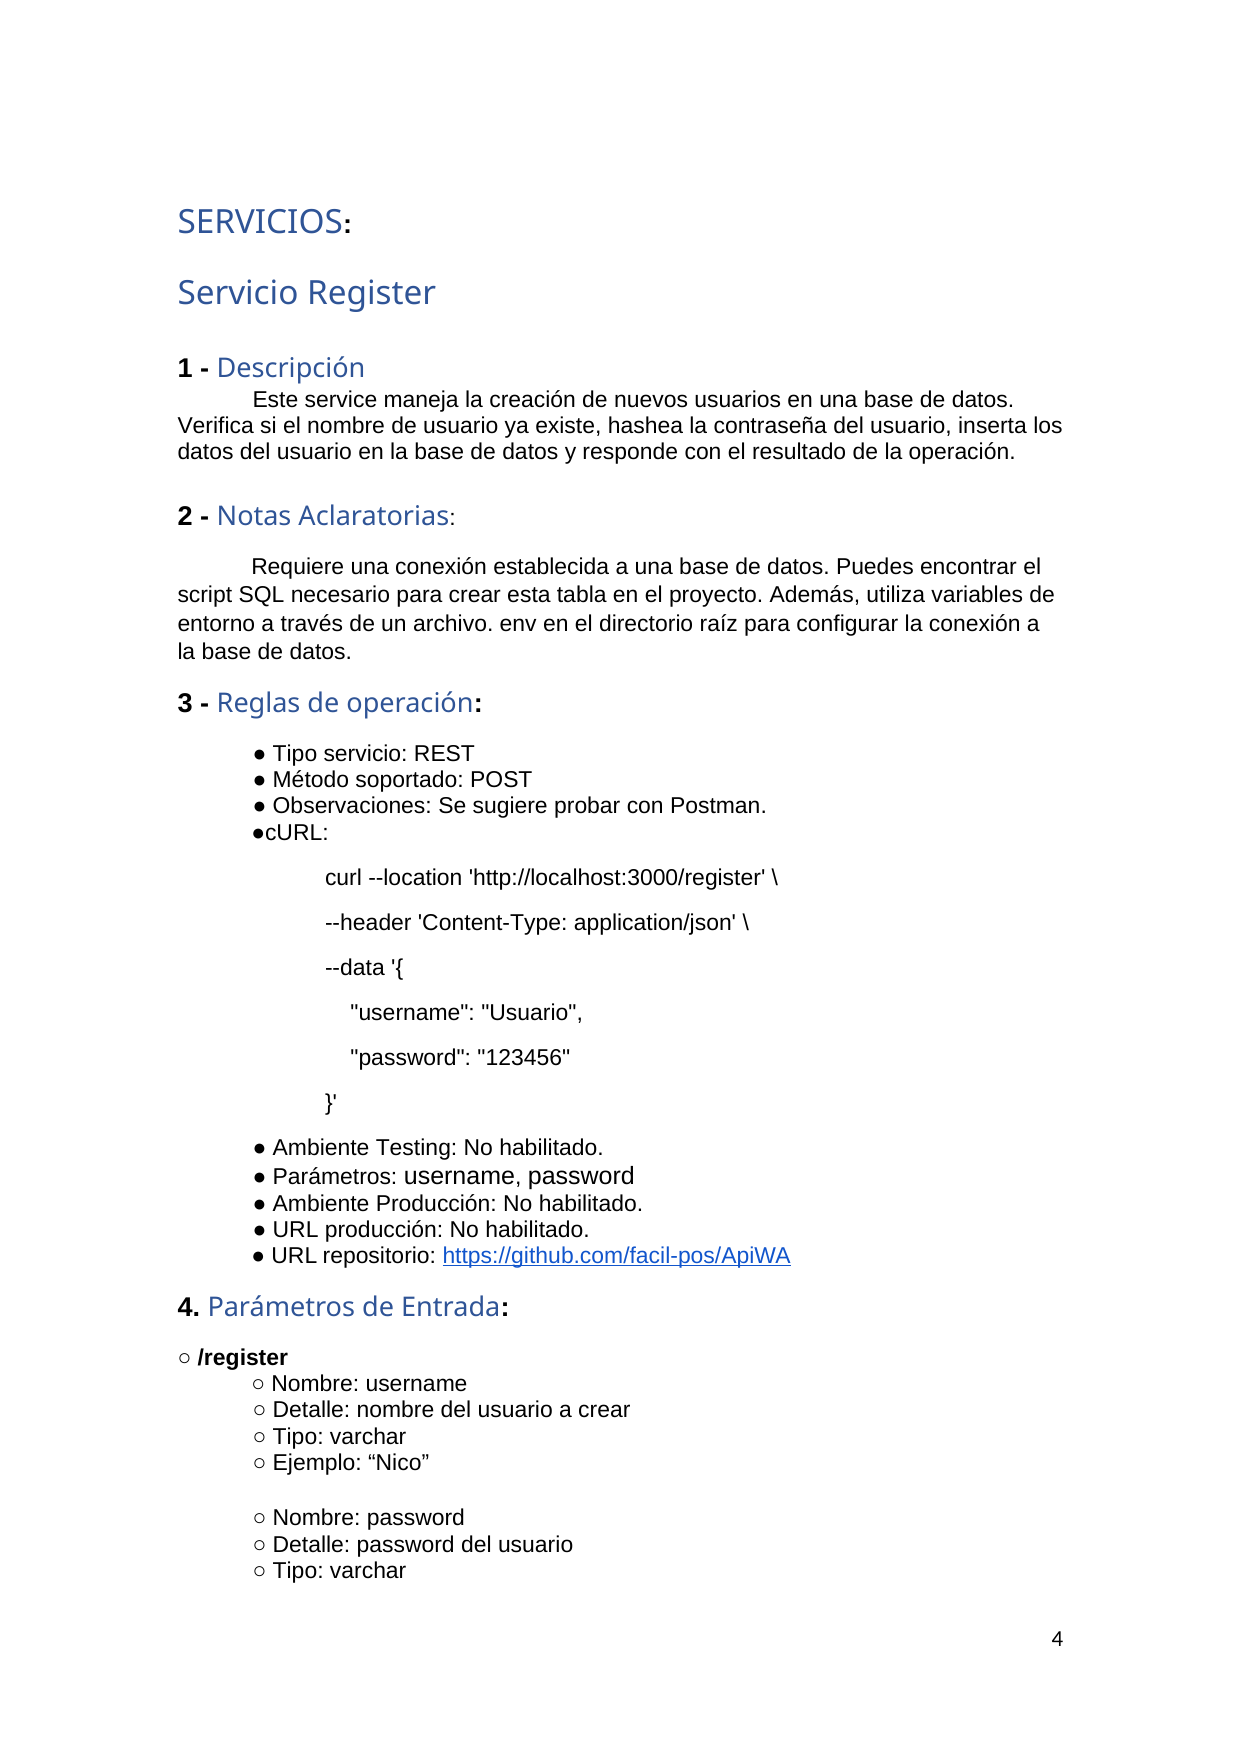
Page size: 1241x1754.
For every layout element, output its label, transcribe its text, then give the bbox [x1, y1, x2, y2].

text ○ Detalle: password del usuario [252, 1531, 1063, 1557]
text --header 'Content-Type: application/json' \ [325, 909, 1063, 935]
text ○ Tipo: varchar [252, 1557, 1063, 1583]
text "username": "Usuario", [325, 999, 1063, 1025]
text }' [325, 1089, 1063, 1116]
text ○ Ejemplo: “Nico” [252, 1449, 1063, 1476]
text "password": "123456" [325, 1044, 1063, 1071]
text ○ /register [177, 1344, 1063, 1370]
text ○ Tipo: varchar [252, 1423, 1063, 1449]
text ● Método soportado: POST [252, 766, 1063, 792]
text 4. Parámetros de Entrada: [177, 1287, 1063, 1324]
text ● URL repositorio: https://github.com/facil-pos/ApiWA [177, 1242, 1063, 1268]
text curl --location 'http://localhost:3000/register' \ [325, 864, 1063, 890]
text ● URL producción: No habilitado. [252, 1216, 1063, 1242]
text --data '{ [325, 954, 1063, 980]
text ●cURL: [177, 819, 1063, 845]
text ● Tipo servicio: REST [252, 739, 1063, 766]
text ○ Detalle: nombre del usuario a crear [252, 1396, 1063, 1423]
subtitle Servicio Register [177, 268, 1063, 314]
text ○ Nombre: password [252, 1504, 1063, 1531]
text ● Parámetros: username, password [252, 1161, 1063, 1189]
text 1 - Descripción [177, 349, 1063, 386]
text Este service maneja la creación de nuevos usuarios en una base de datos. Verifica si el nombre de usuario ya existe, hashea la contraseña del usuario, inserta los datos del usuario en la base de datos y responde con el resultado de la operación. [177, 386, 1063, 464]
text ● Ambiente Testing: No habilitado. [252, 1134, 1063, 1161]
text Requiere una conexión establecida a una base de datos. Puedes encontrar el script SQL necesario para crear esta tabla en el proyecto. Además, utiliza variables de entorno a través de un archivo. env en el directorio raíz para configurar la conexión a la base de datos. [177, 553, 1063, 664]
text SERVICIOS: [177, 198, 1063, 243]
text 3 - Reglas de operación: [177, 683, 1063, 720]
text ○ Nombre: username [177, 1370, 1063, 1396]
text 2 - Notas Aclaratorias: [177, 464, 1063, 533]
text ● Observaciones: Se sugiere probar con Postman. [252, 792, 1063, 819]
text ● Ambiente Producción: No habilitado. [252, 1189, 1063, 1216]
